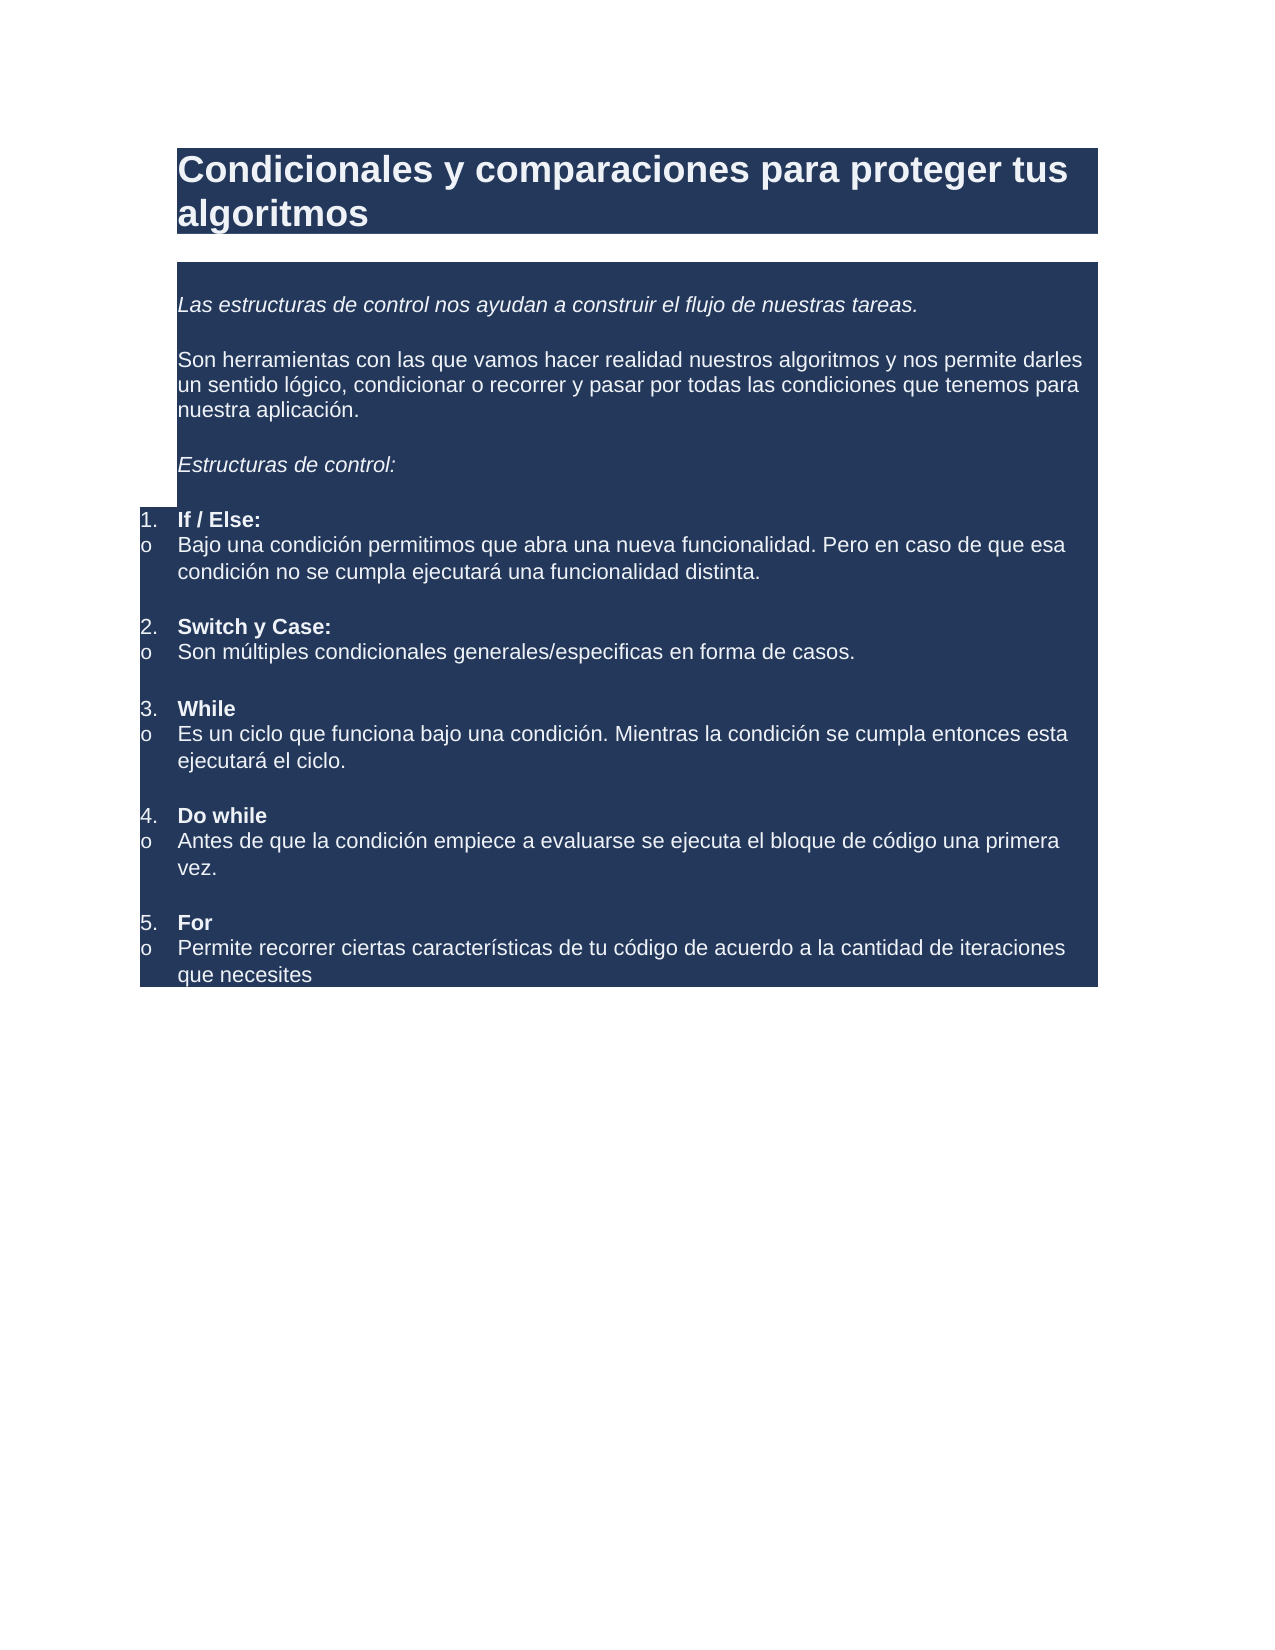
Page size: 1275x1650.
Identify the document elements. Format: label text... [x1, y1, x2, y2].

list Son múltiples condicionales generales/especificas en forma de casos. ⠀ [140, 639, 1098, 696]
list For [140, 910, 1098, 935]
text Estructuras de control: ⠀ [177, 452, 1098, 507]
text ⠀ Las estructuras de control nos ayudan a construir el flujo de nuestras tareas. ⠀ [177, 262, 1098, 347]
list Do while [140, 803, 1098, 828]
list While [140, 696, 1098, 721]
list Es un ciclo que funciona bajo una condición. Mientras la condición se cumpla entonces esta ejecutará el ciclo. ⠀ [140, 721, 1098, 803]
text Condicionales y comparaciones para proteger tus algoritmos [177, 148, 1098, 233]
list Bajo una condición permitimos que abra una nueva funcionalidad. Pero en caso de que esa condición no se cumpla ejecutará una funcionalidad distinta. ⠀ [140, 532, 1098, 614]
text Son herramientas con las que vamos hacer realidad nuestros algoritmos y nos permite darles un sentido lógico, condicionar o recorrer y pasar por todas las condiciones que tenemos para nuestra aplicación. ⠀ [177, 347, 1098, 452]
list Switch y Case: [140, 614, 1098, 639]
list Antes de que la condición empiece a evaluarse se ejecuta el bloque de código una primera vez. ⠀ [140, 828, 1098, 910]
list If / Else: [140, 507, 1098, 532]
list Permite recorrer ciertas características de tu código de acuerdo a la cantidad de iteraciones que necesites [140, 935, 1098, 987]
